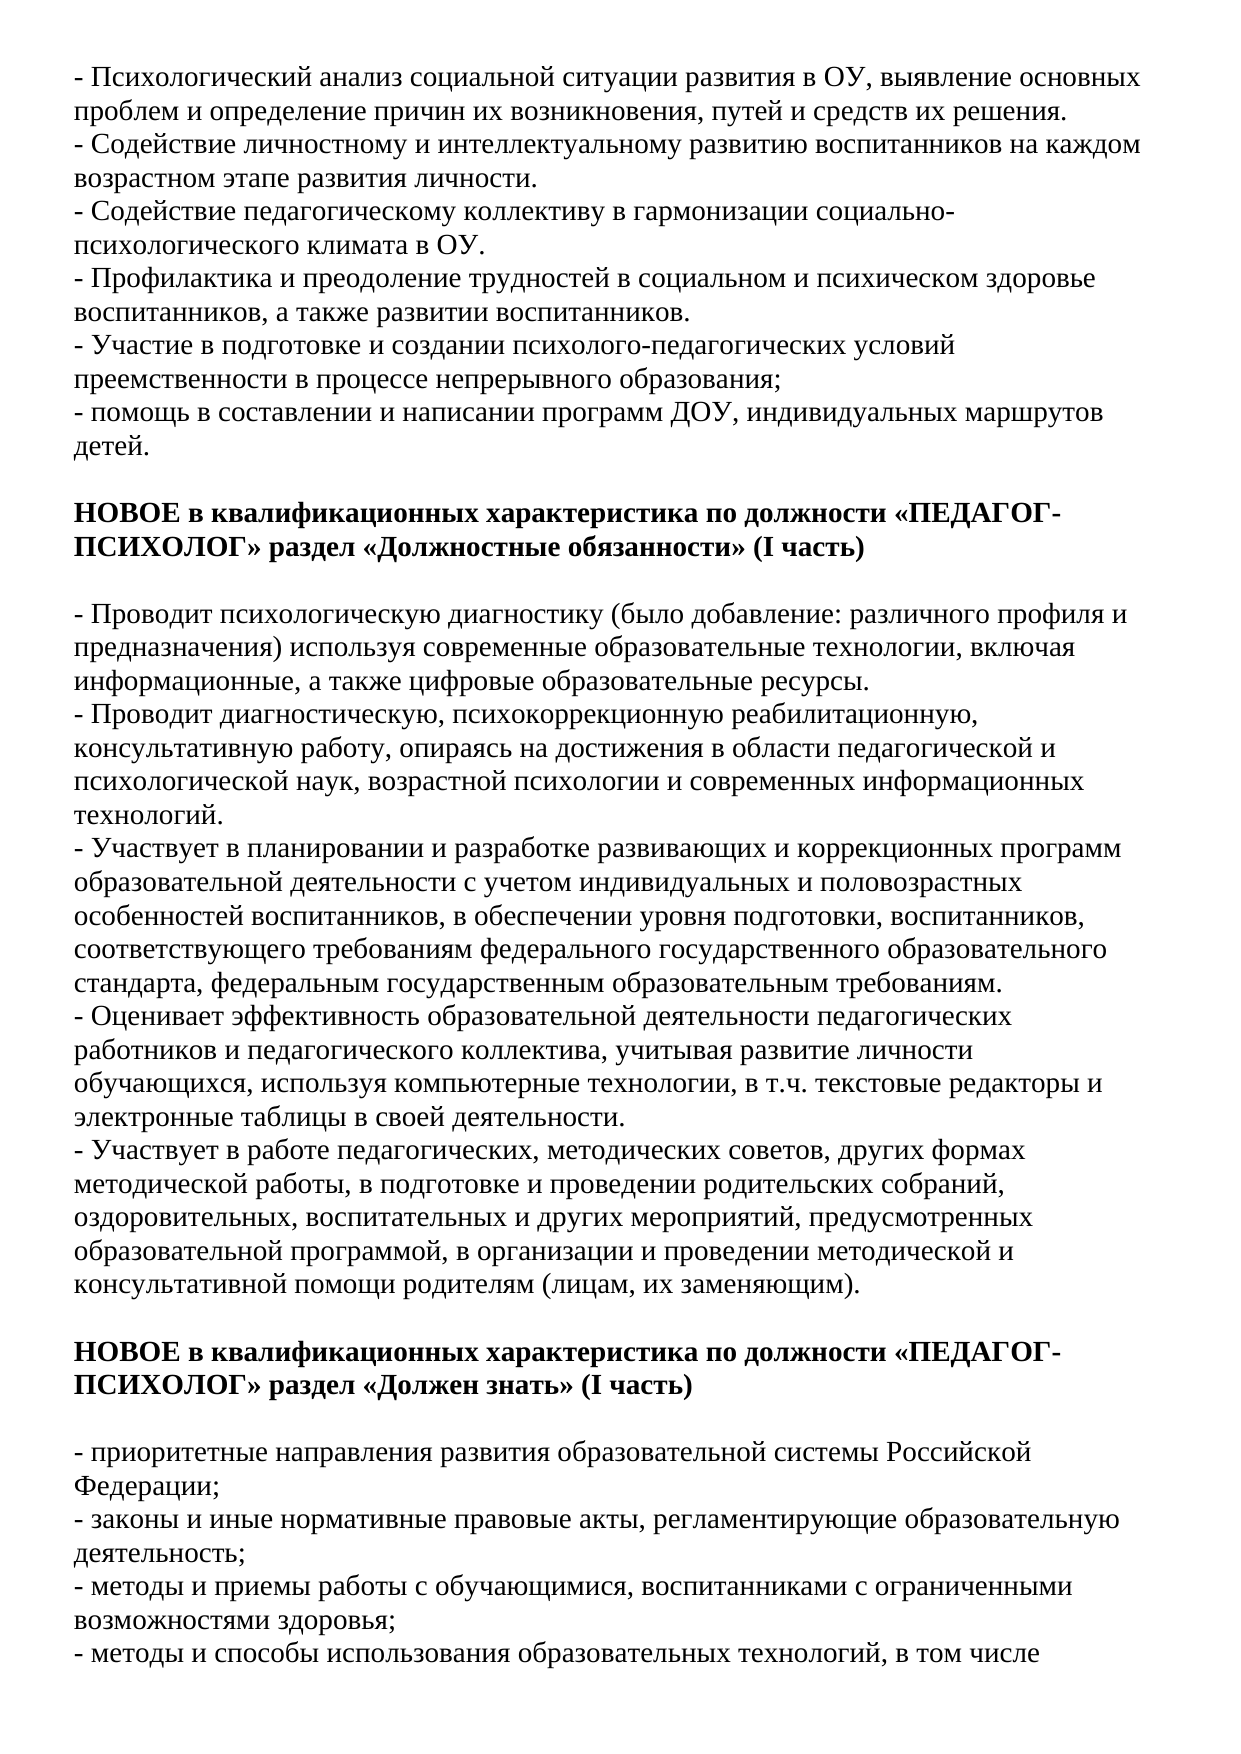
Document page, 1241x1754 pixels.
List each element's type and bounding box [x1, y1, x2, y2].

text [74, 59, 1152, 1669]
